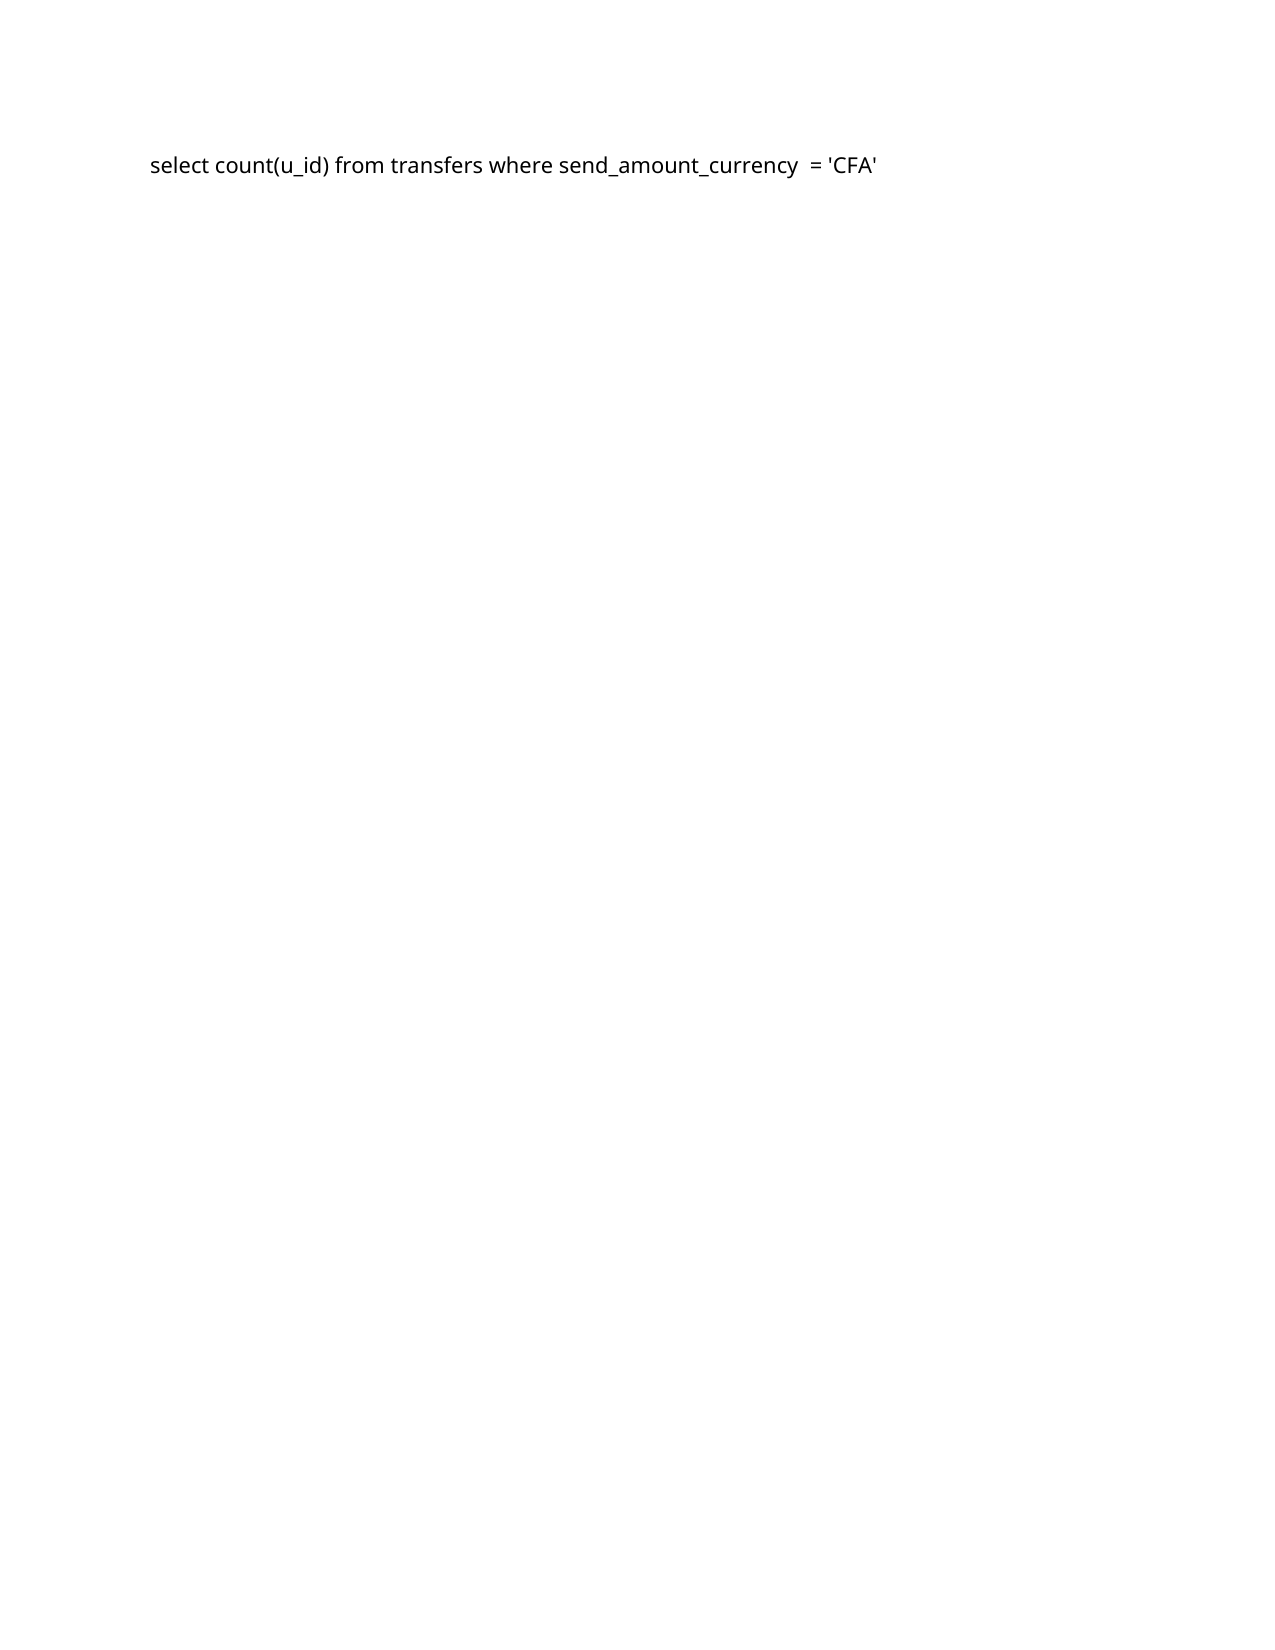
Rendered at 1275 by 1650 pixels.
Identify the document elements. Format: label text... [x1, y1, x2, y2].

text select count(u_id) from transfers where send_amount_currency = 'CFA' [150, 150, 1125, 180]
